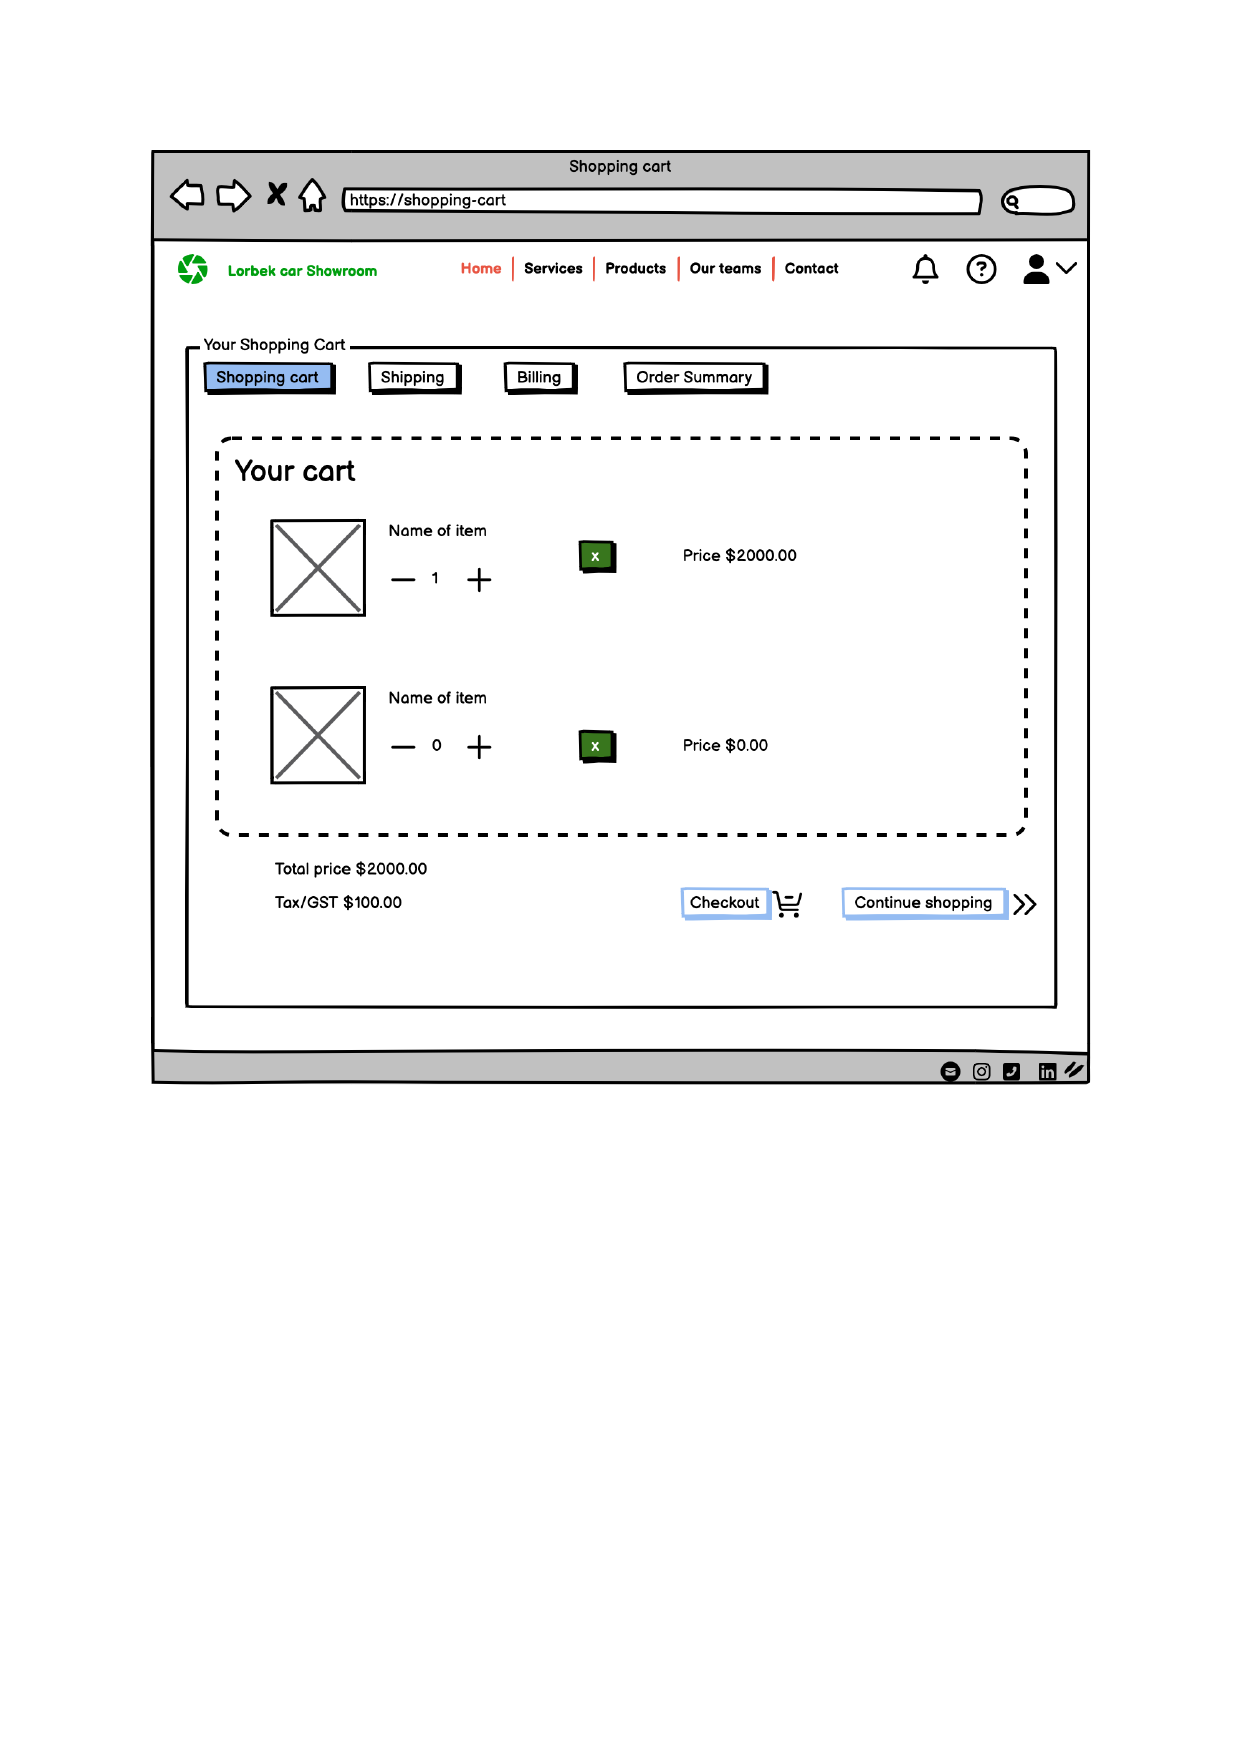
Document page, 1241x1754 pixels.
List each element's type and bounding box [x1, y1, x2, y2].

picture [150, 150, 1091, 1085]
